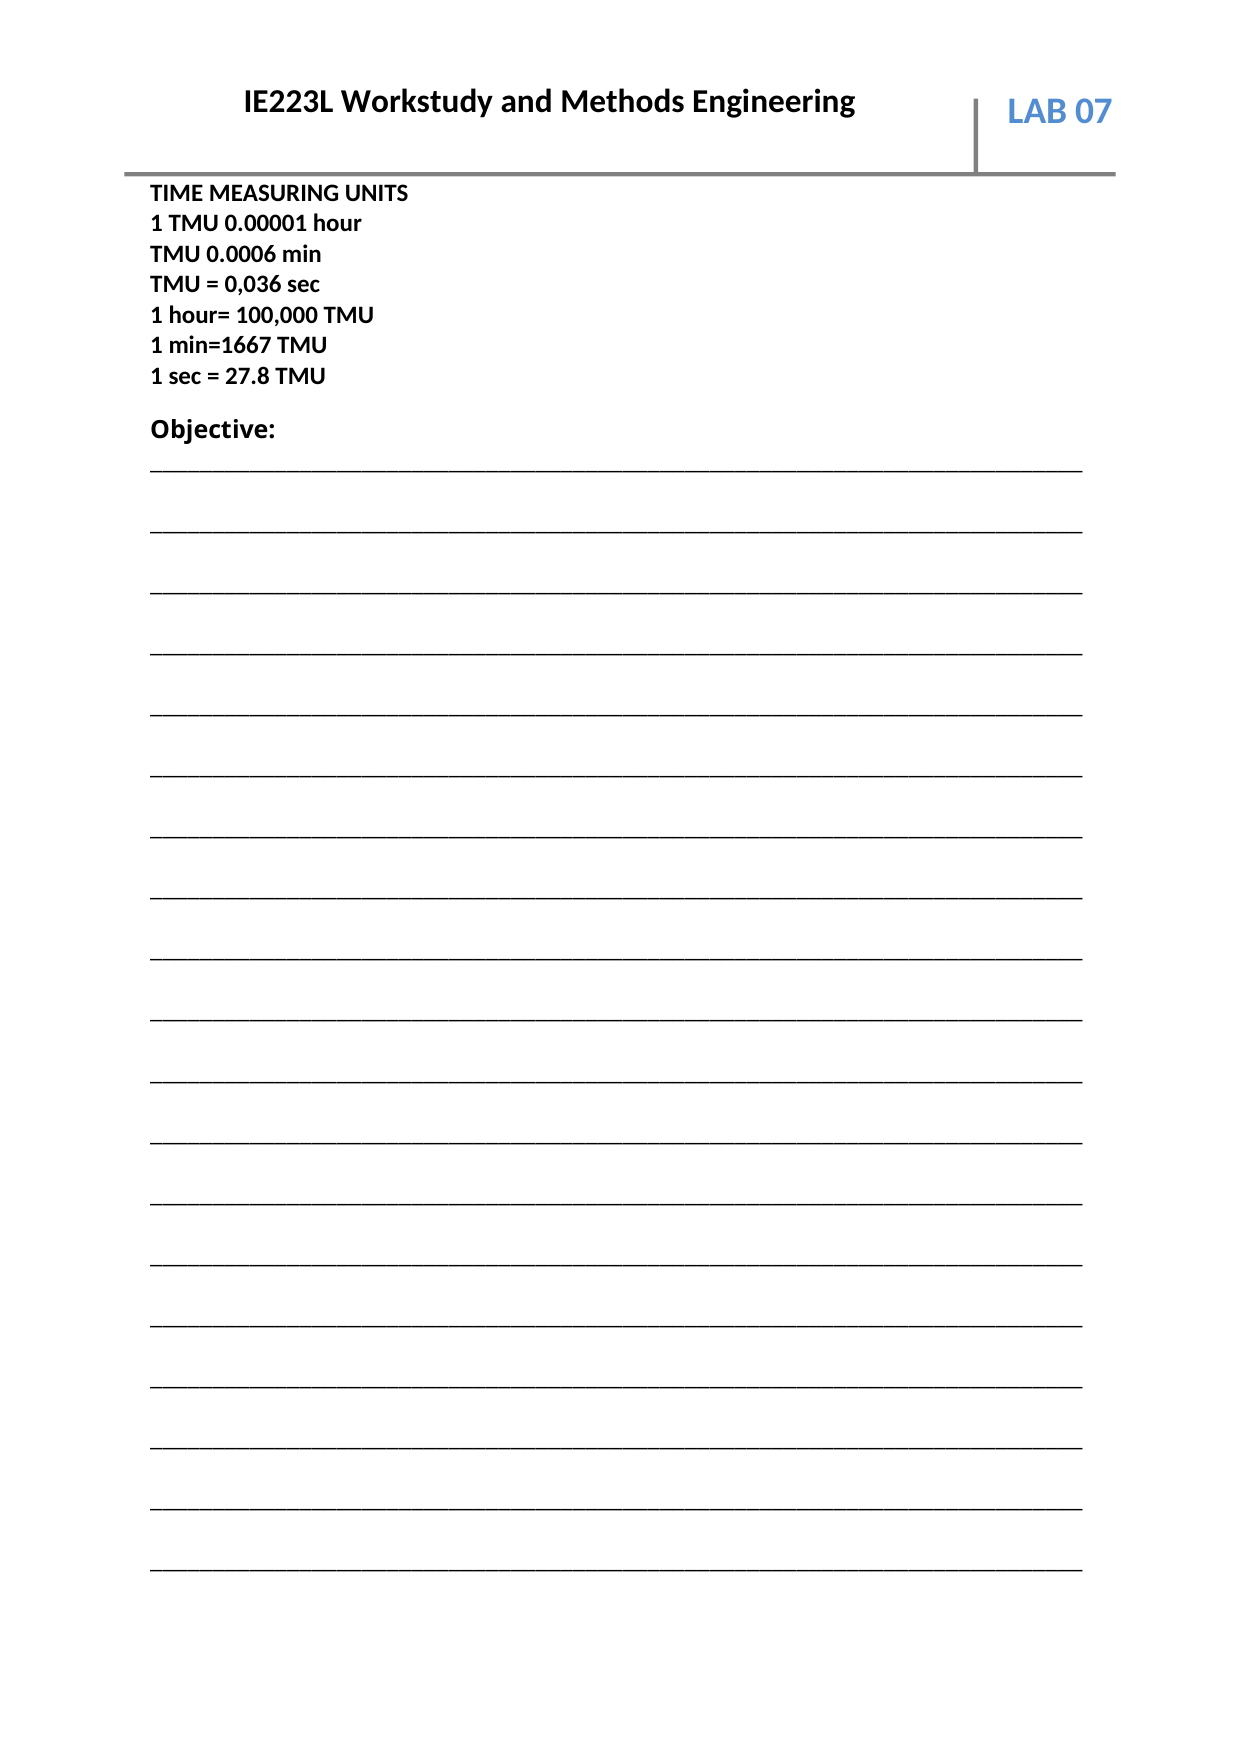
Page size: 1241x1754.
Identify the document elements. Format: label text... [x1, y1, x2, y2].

text TMU 0.0006 min [150, 238, 1090, 268]
text ___________________________________________________________________________ [150, 934, 1090, 964]
text ___________________________________________________________________________ [150, 1361, 1090, 1391]
subtitle Objective: [150, 411, 1090, 445]
text 1 min=1667 TMU [150, 329, 1090, 360]
text ___________________________________________________________________________ [150, 567, 1090, 598]
text ___________________________________________________________________________ [150, 1239, 1090, 1269]
text ___________________________________________________________________________ [150, 445, 1090, 476]
text ___________________________________________________________________________ [150, 1544, 1090, 1574]
text 1 sec = 27.8 TMU [150, 360, 1090, 390]
text 1 TMU 0.00001 hour [150, 207, 1090, 238]
text ___________________________________________________________________________ [150, 1056, 1090, 1086]
text 1 hour= 100,000 TMU [150, 299, 1090, 329]
text ___________________________________________________________________________ [150, 1300, 1090, 1330]
text TMU = 0,036 sec [150, 268, 1090, 299]
text ___________________________________________________________________________ [150, 689, 1090, 720]
text ___________________________________________________________________________ [150, 628, 1090, 659]
text ___________________________________________________________________________ [150, 1422, 1090, 1452]
text ___________________________________________________________________________ [150, 812, 1090, 842]
text ___________________________________________________________________________ [150, 995, 1090, 1025]
text ___________________________________________________________________________ [150, 751, 1090, 781]
text ___________________________________________________________________________ [150, 1178, 1090, 1208]
text ___________________________________________________________________________ [150, 1117, 1090, 1147]
text ___________________________________________________________________________ [150, 506, 1090, 537]
text TIME MEASURING UNITS [150, 177, 1090, 207]
text ___________________________________________________________________________ [150, 1483, 1090, 1513]
text ___________________________________________________________________________ [150, 873, 1090, 903]
